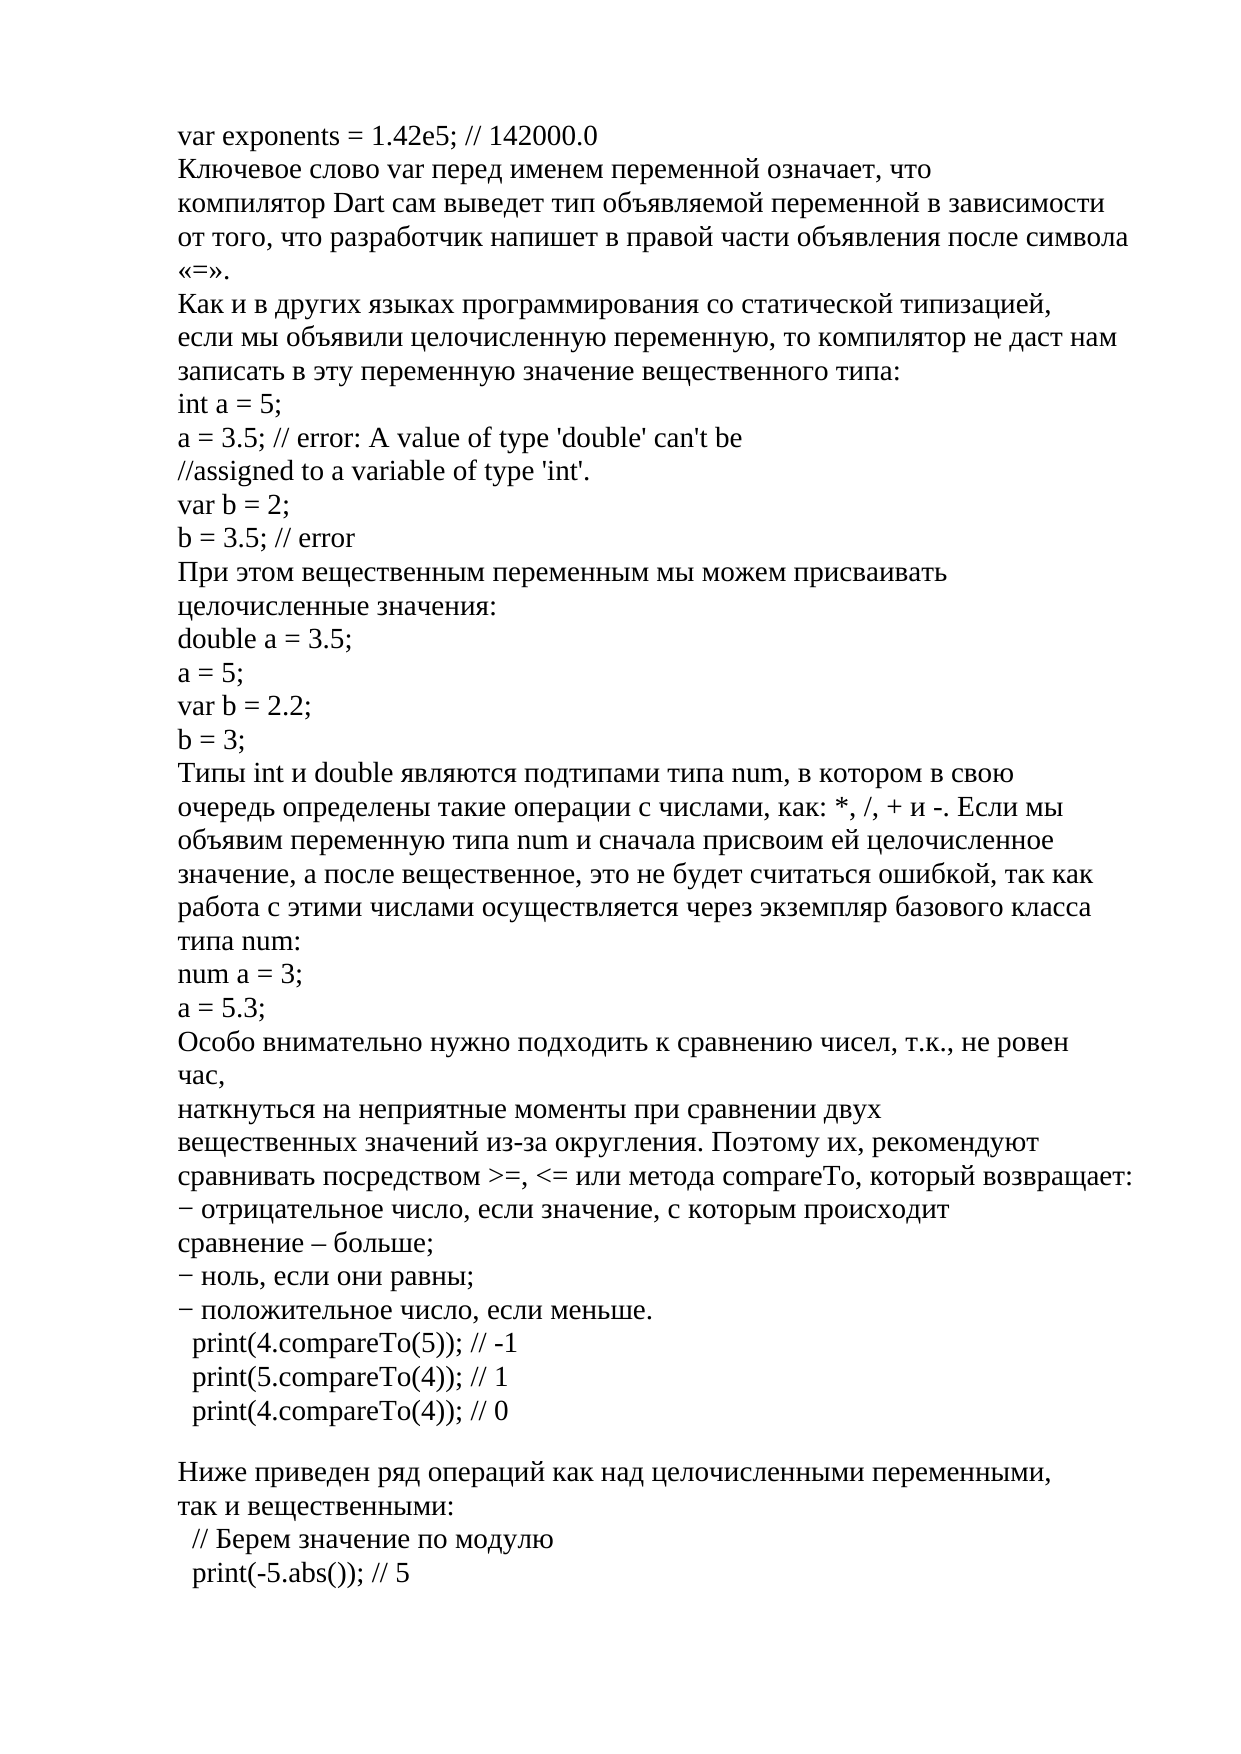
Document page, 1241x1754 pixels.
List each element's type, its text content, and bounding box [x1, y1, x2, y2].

text Ниже приведен ряд операций как над целочисленными переменными, [177, 1454, 1152, 1488]
text var b = 2; [177, 487, 1152, 521]
text b = 3; [177, 722, 1152, 755]
text час, [177, 1057, 1152, 1091]
text «=». [177, 252, 1152, 286]
text var b = 2.2; [177, 688, 1152, 722]
text int a = 5; [177, 386, 1152, 420]
text компилятор Dart сам выведет тип объявляемой переменной в зависимости [177, 185, 1152, 219]
text целочисленные значения: [177, 588, 1152, 621]
text работа с этими числами осуществляется через экземпляр базового класса [177, 889, 1152, 923]
text a = 3.5; // error: A value of type 'double' can't be [177, 420, 1152, 453]
text значение, а после вещественное, это не будет считаться ошибкой, так как [177, 856, 1152, 889]
text print(5.compareTo(4)); // 1 [177, 1359, 1152, 1393]
text так и вещественными: [177, 1488, 1152, 1521]
text Ключевое слово var перед именем переменной означает, что [177, 152, 1152, 185]
text очередь определены такие операции с числами, как: *, /, + и -. Если мы [177, 789, 1152, 822]
text − ноль, если они равны; [177, 1258, 1152, 1292]
text − положительное число, если меньше. [177, 1292, 1152, 1326]
text от того, что разработчик напишет в правой части объявления после символа [177, 219, 1152, 252]
text записать в эту переменную значение вещественного типа: [177, 353, 1152, 386]
text наткнуться на неприятные моменты при сравнении двух [177, 1091, 1152, 1124]
text double a = 3.5; [177, 621, 1152, 655]
text объявим переменную типа num и сначала присвоим ей целочисленное [177, 822, 1152, 856]
text если мы объявили целочисленную переменную, то компилятор не даст нам [177, 319, 1152, 353]
text Как и в других языках программирования со статической типизацией, [177, 286, 1152, 319]
text сравнивать посредством >=, <= или метода compareTo, который возвращает: [177, 1158, 1152, 1191]
text − отрицательное число, если значение, с которым происходит [177, 1191, 1152, 1225]
text print(-5.abs()); // 5 [177, 1555, 1152, 1588]
text Типы int и double являются подтипами типа num, в котором в свою [177, 755, 1152, 789]
text При этом вещественным переменным мы можем присваивать [177, 554, 1152, 588]
text типа num: [177, 923, 1152, 957]
text a = 5.3; [177, 990, 1152, 1024]
text Особо внимательно нужно подходить к сравнению чисел, т.к., не ровен [177, 1024, 1152, 1057]
text print(4.compareTo(4)); // 0 [177, 1393, 1152, 1426]
text print(4.compareTo(5)); // -1 [177, 1326, 1152, 1359]
text a = 5; [177, 655, 1152, 688]
text b = 3.5; // error [177, 521, 1152, 554]
text вещественных значений из-за округления. Поэтому их, рекомендуют [177, 1124, 1152, 1158]
text num a = 3; [177, 957, 1152, 990]
text var exponents = 1.42e5; // 142000.0 [177, 118, 1152, 152]
text // Берем значение по модулю [177, 1521, 1152, 1555]
text сравнение – больше; [177, 1225, 1152, 1258]
text //assigned to a variable of type 'int'. [177, 453, 1152, 487]
